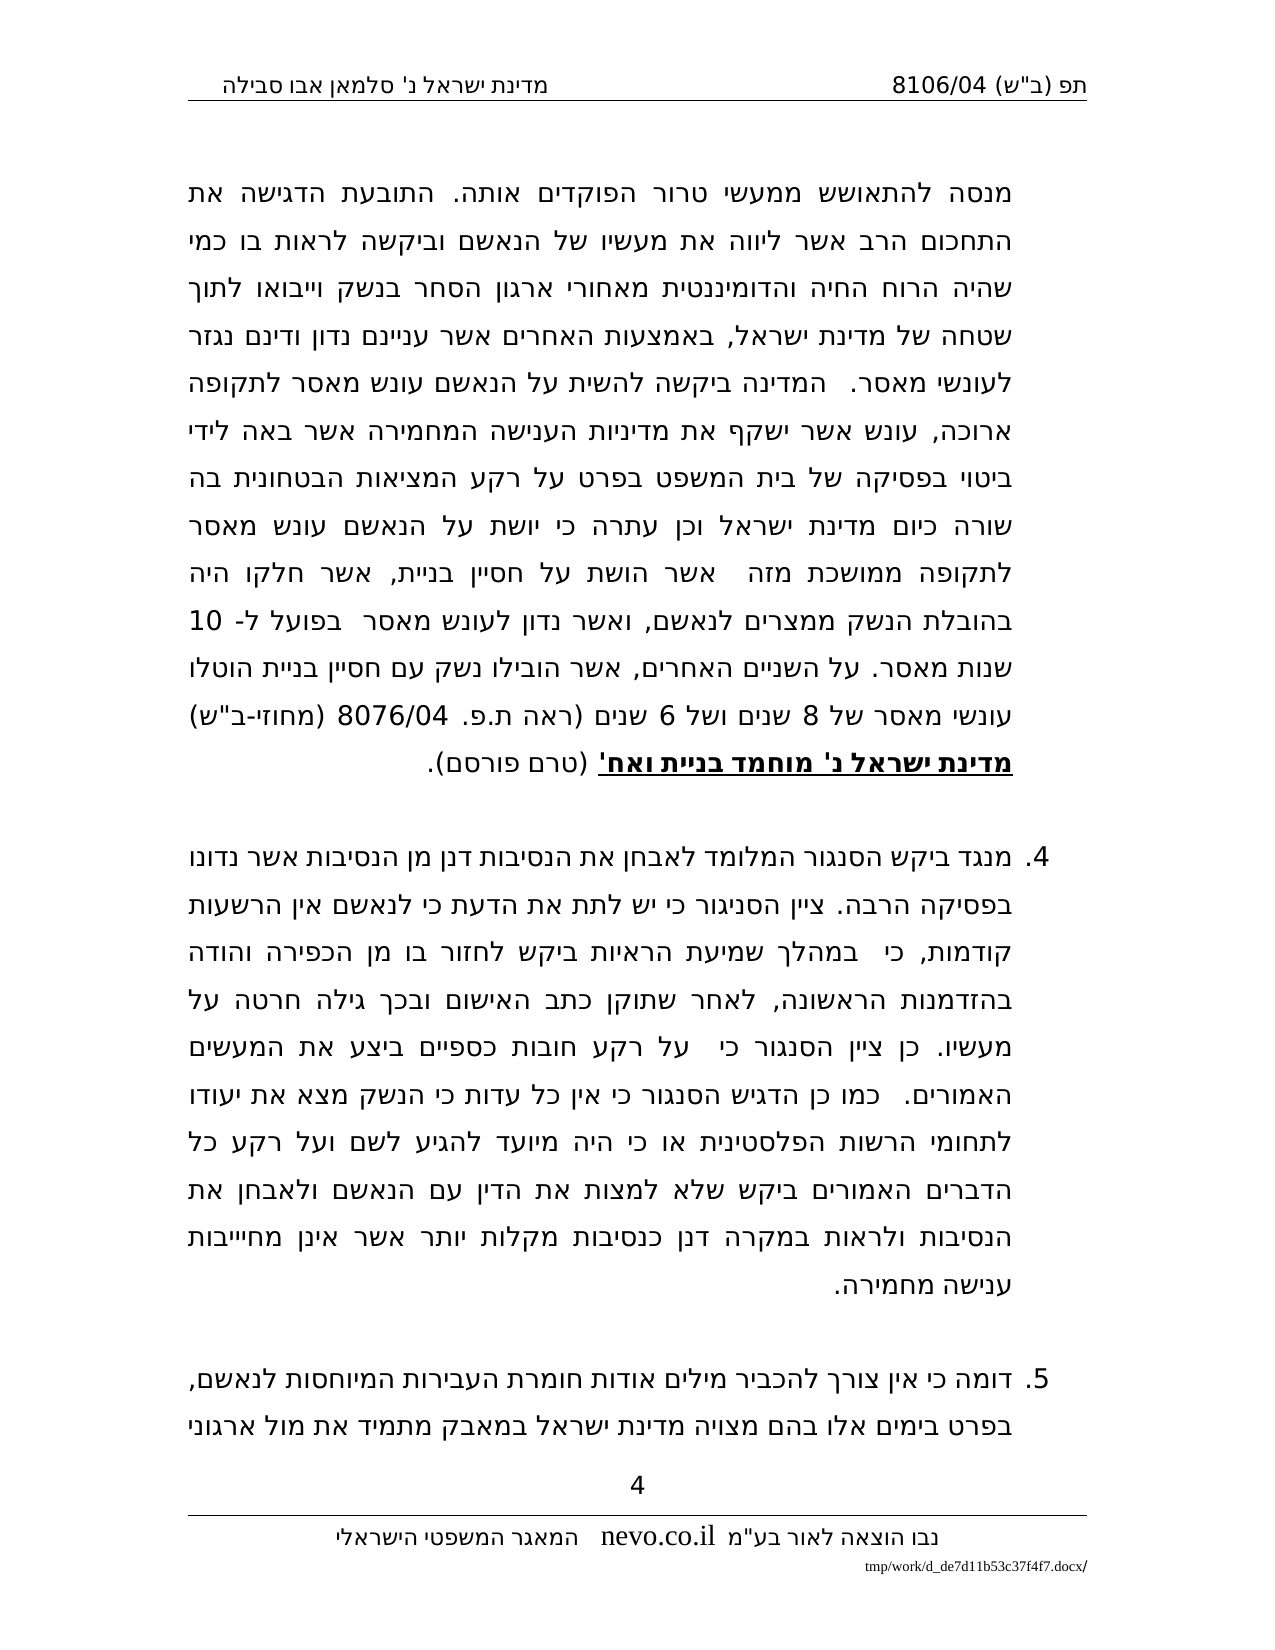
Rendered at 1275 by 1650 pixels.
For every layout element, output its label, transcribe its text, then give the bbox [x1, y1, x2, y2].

list מנגד ביקש הסנגור המלומד לאבחן את הנסיבות דנן מן הנסיבות אשר נדונו בפסיקה הרבה. ציין הסניגור כי יש לתת את הדעת כי לנאשם אין הרשעות קודמות, כי במהלך שמיעת הראיות ביקש לחזור בו מן הכפירה והודה בהזדמנות הראשונה, לאחר שתוקן כתב האישום ובכך גילה חרטה על מעשיו. כן ציין הסנגור כי על רקע חובות כספיים ביצע את המעשים האמורים. כמו כן הדגיש הסנגור כי אין כל עדות כי הנשק מצא את יעודו לתחומי הרשות הפלסטינית או כי היה מיועד להגיע לשם ועל רקע כל הדברים האמורים ביקש שלא למצות את הדין עם הנאשם ולאבחן את הנסיבות ולראות במקרה דנן כנסיבות מקלות יותר אשר אינן מחיייבות ענישה מחמירה.ו [187, 841, 1050, 1301]
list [187, 1363, 1050, 1442]
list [187, 177, 1050, 779]
